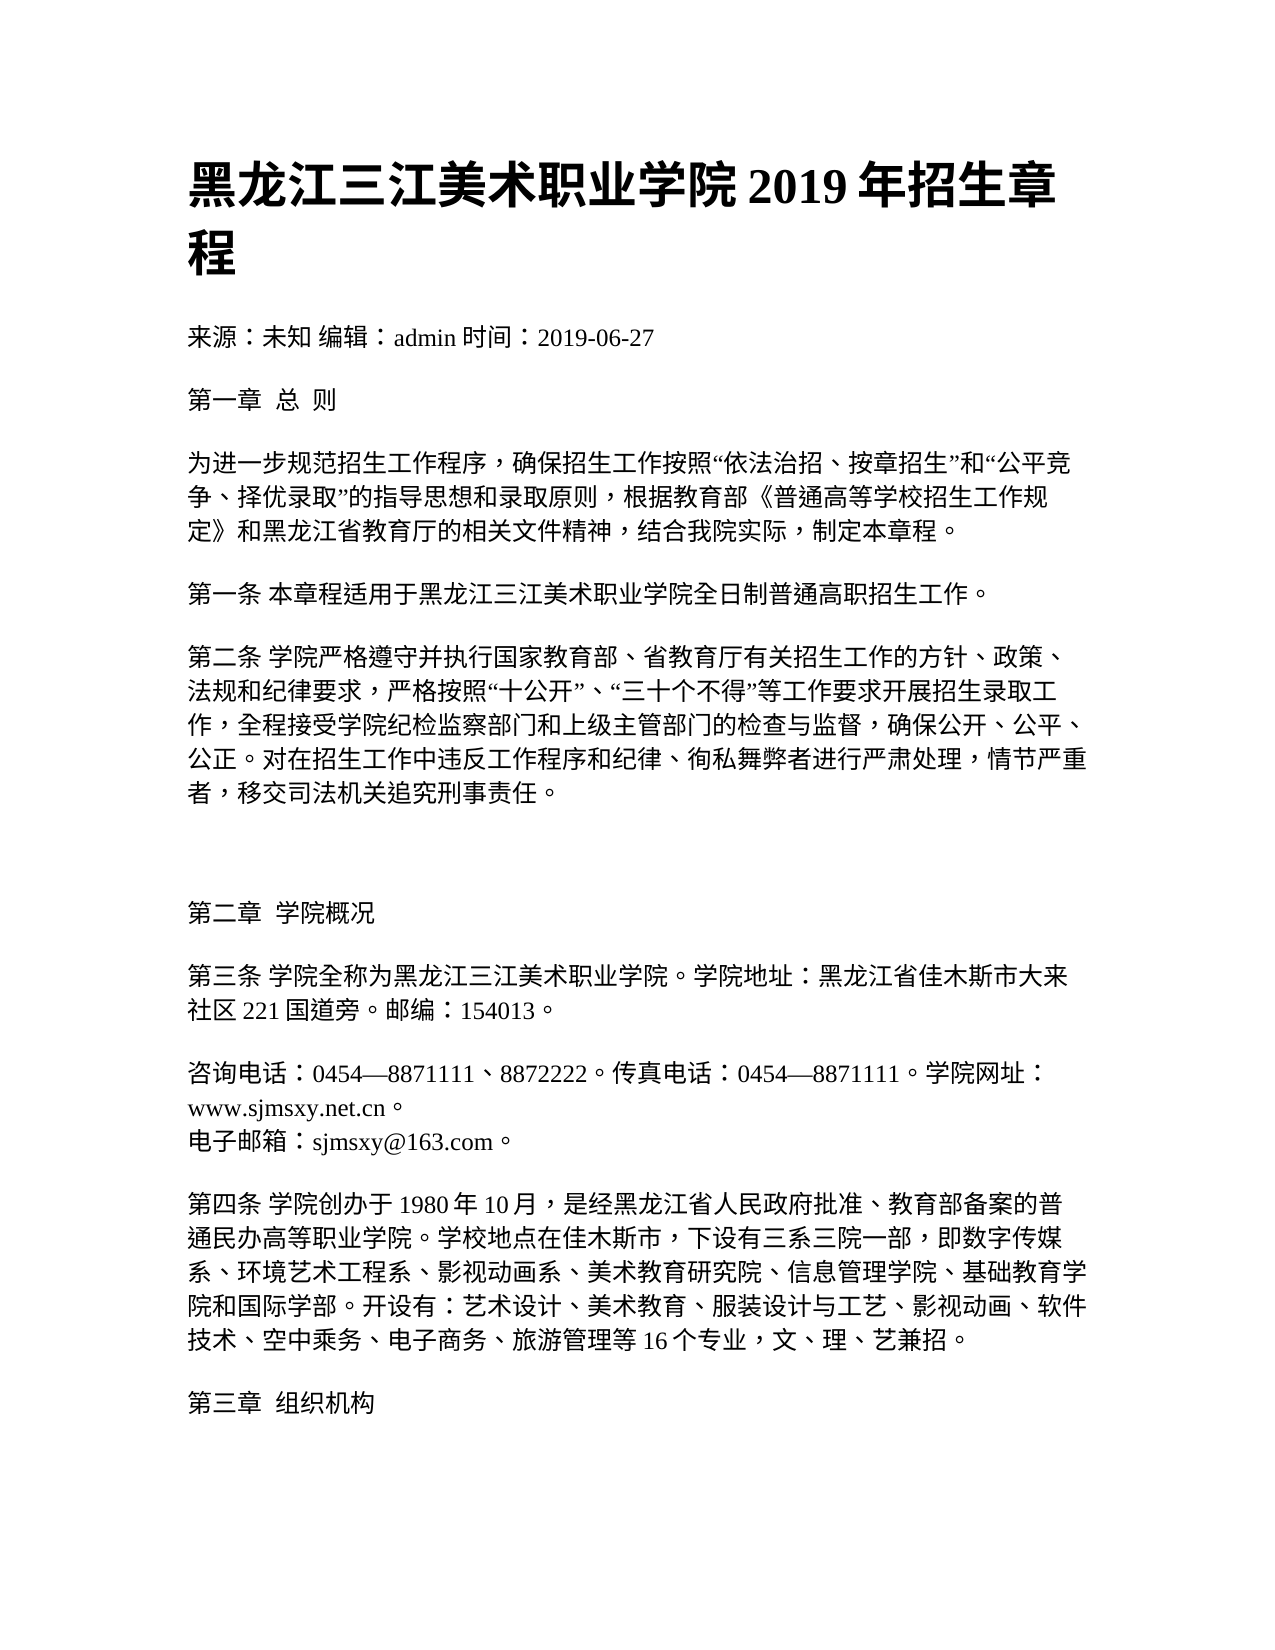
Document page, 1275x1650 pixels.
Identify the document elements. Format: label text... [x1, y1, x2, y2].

text 第二章 学院概况 [187, 896, 1087, 930]
text 第三条 学院全称为黑龙江三江美术职业学院。学院地址：黑龙江省佳木斯市大来社区221国道旁。邮编：154013。 [187, 958, 1087, 1027]
text 电子邮箱：sjmsxy@163.com。 [187, 1123, 1087, 1158]
text 咨询电话：0454—8871111、8872222。传真电话：0454—8871111。学院网址：www.sjmsxy.net.cn。 [187, 1055, 1087, 1123]
text 为进一步规范招生工作程序，确保招生工作按照“依法治招、按章招生”和“公平竞争、择优录取”的指导思想和录取原则，根据教育部《普通高等学校招生工作规定》和黑龙江省教育厅的相关文件精神，结合我院实际，制定本章程。 [187, 445, 1087, 548]
text 第三章 组织机构 [187, 1385, 1087, 1419]
text 第一条 本章程适用于黑龙江三江美术职业学院全日制普通高职招生工作。 [187, 576, 1087, 610]
text 第四条 学院创办于1980年10月，是经黑龙江省人民政府批准、教育部备案的普通民办高等职业学院。学校地点在佳木斯市，下设有三系三院一部，即数字传媒系、环境艺术工程系、影视动画系、美术教育研究院、信息管理学院、基础教育学院和国际学部。开设有：艺术设计、美术教育、服装设计与工艺、影视动画、软件技术、空中乘务、电子商务、旅游管理等16个专业，文、理、艺兼招。 [187, 1186, 1087, 1357]
text 第二条 学院严格遵守并执行国家教育部、省教育厅有关招生工作的方针、政策、法规和纪律要求，严格按照“十公开”、“三十个不得”等工作要求开展招生录取工作，全程接受学院纪检监察部门和上级主管部门的检查与监督，确保公开、公平、公正。对在招生工作中违反工作程序和纪律、徇私舞弊者进行严肃处理，情节严重者，移交司法机关追究刑事责任。 [187, 639, 1087, 809]
text 第一章 总 则 [187, 383, 1087, 417]
subtitle 黑龙江三江美术职业学院2019年招生章程 [187, 150, 1087, 286]
text 来源：未知 编辑：admin 时间：2019-06-27 [187, 320, 1087, 354]
